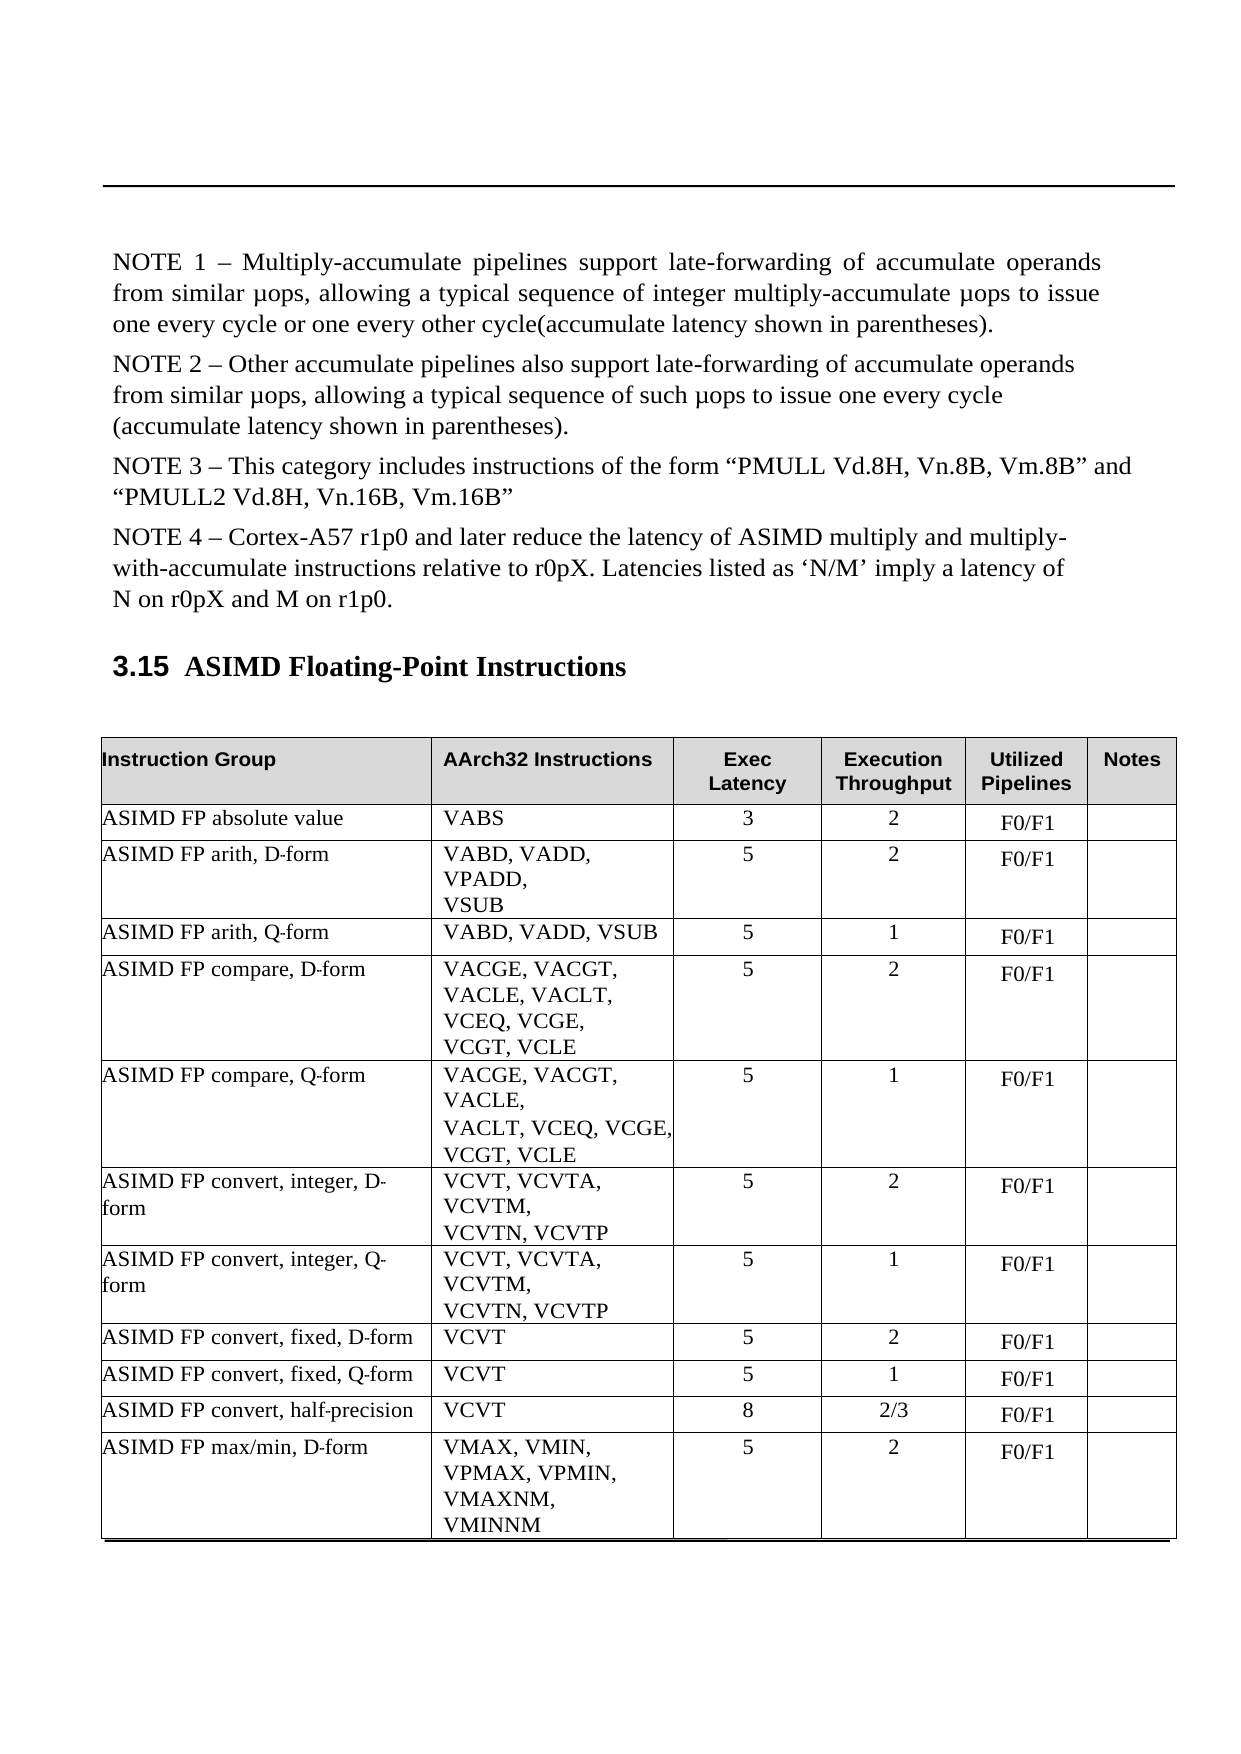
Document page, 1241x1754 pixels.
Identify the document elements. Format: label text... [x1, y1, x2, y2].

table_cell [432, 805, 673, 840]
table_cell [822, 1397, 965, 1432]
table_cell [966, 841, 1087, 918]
text NOTE 3 – This category includes instructions of the form “PMULL Vd.8H, Vn.8B, Vm.8B” and “PMULL2 Vd.8H, Vn.16B, Vm.16B” [112, 451, 1203, 511]
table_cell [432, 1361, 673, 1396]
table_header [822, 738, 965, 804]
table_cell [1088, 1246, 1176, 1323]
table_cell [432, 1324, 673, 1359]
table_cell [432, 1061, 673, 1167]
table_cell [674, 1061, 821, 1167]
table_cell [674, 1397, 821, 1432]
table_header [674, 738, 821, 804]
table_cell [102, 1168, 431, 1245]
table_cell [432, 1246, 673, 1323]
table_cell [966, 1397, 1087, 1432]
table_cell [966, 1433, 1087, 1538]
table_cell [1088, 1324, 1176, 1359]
text NOTE 1 – Multiply-accumulate pipelines support late-forwarding of accumulate operands from similar µops, allowing a typical sequence of integer multiply-accumulate µops to issue one every cycle or one every other cycle(accumulate latency shown in parentheses). [112, 247, 1102, 338]
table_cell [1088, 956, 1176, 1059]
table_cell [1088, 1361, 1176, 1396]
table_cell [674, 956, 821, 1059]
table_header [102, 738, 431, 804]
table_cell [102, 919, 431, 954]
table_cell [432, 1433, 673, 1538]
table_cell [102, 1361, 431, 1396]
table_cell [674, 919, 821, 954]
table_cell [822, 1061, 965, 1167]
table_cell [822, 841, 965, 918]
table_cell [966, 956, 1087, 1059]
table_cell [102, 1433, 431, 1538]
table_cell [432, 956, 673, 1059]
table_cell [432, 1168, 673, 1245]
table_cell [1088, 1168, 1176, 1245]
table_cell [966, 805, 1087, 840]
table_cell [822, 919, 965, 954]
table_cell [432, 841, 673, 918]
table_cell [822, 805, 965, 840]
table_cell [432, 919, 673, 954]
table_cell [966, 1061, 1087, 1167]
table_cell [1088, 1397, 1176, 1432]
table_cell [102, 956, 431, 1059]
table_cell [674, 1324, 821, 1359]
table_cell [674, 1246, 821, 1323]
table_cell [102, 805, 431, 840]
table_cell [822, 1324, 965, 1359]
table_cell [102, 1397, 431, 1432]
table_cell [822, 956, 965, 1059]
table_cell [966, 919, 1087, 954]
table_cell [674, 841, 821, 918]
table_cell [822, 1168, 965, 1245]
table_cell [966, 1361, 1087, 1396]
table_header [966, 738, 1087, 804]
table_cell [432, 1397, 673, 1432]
text NOTE 4 – Cortex-A57 r1p0 and later reduce the latency of ASIMD multiply and multiply-with-accumulate instructions relative to r0pX. Latencies listed as ‘N/M’ imply a latency of N on r0pX and M on r1p0. [112, 522, 1073, 613]
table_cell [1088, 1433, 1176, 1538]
text NOTE 2 – Other accumulate pipelines also support late-forwarding of accumulate operands from similar µops, allowing a typical sequence of such µops to issue one every cycle (accumulate latency shown in parentheses). [112, 349, 1131, 440]
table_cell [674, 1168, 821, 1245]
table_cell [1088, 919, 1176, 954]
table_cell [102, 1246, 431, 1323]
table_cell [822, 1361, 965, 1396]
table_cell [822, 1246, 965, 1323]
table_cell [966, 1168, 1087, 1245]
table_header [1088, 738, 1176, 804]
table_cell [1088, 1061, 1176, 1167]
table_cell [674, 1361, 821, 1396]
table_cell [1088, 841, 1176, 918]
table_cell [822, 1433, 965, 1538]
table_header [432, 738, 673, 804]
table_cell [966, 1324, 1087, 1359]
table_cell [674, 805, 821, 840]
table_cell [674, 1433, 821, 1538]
list ASIMD Floating-Point Instructions [112, 649, 1203, 682]
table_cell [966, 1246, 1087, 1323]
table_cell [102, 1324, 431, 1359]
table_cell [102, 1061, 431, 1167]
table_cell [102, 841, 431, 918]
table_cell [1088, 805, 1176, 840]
